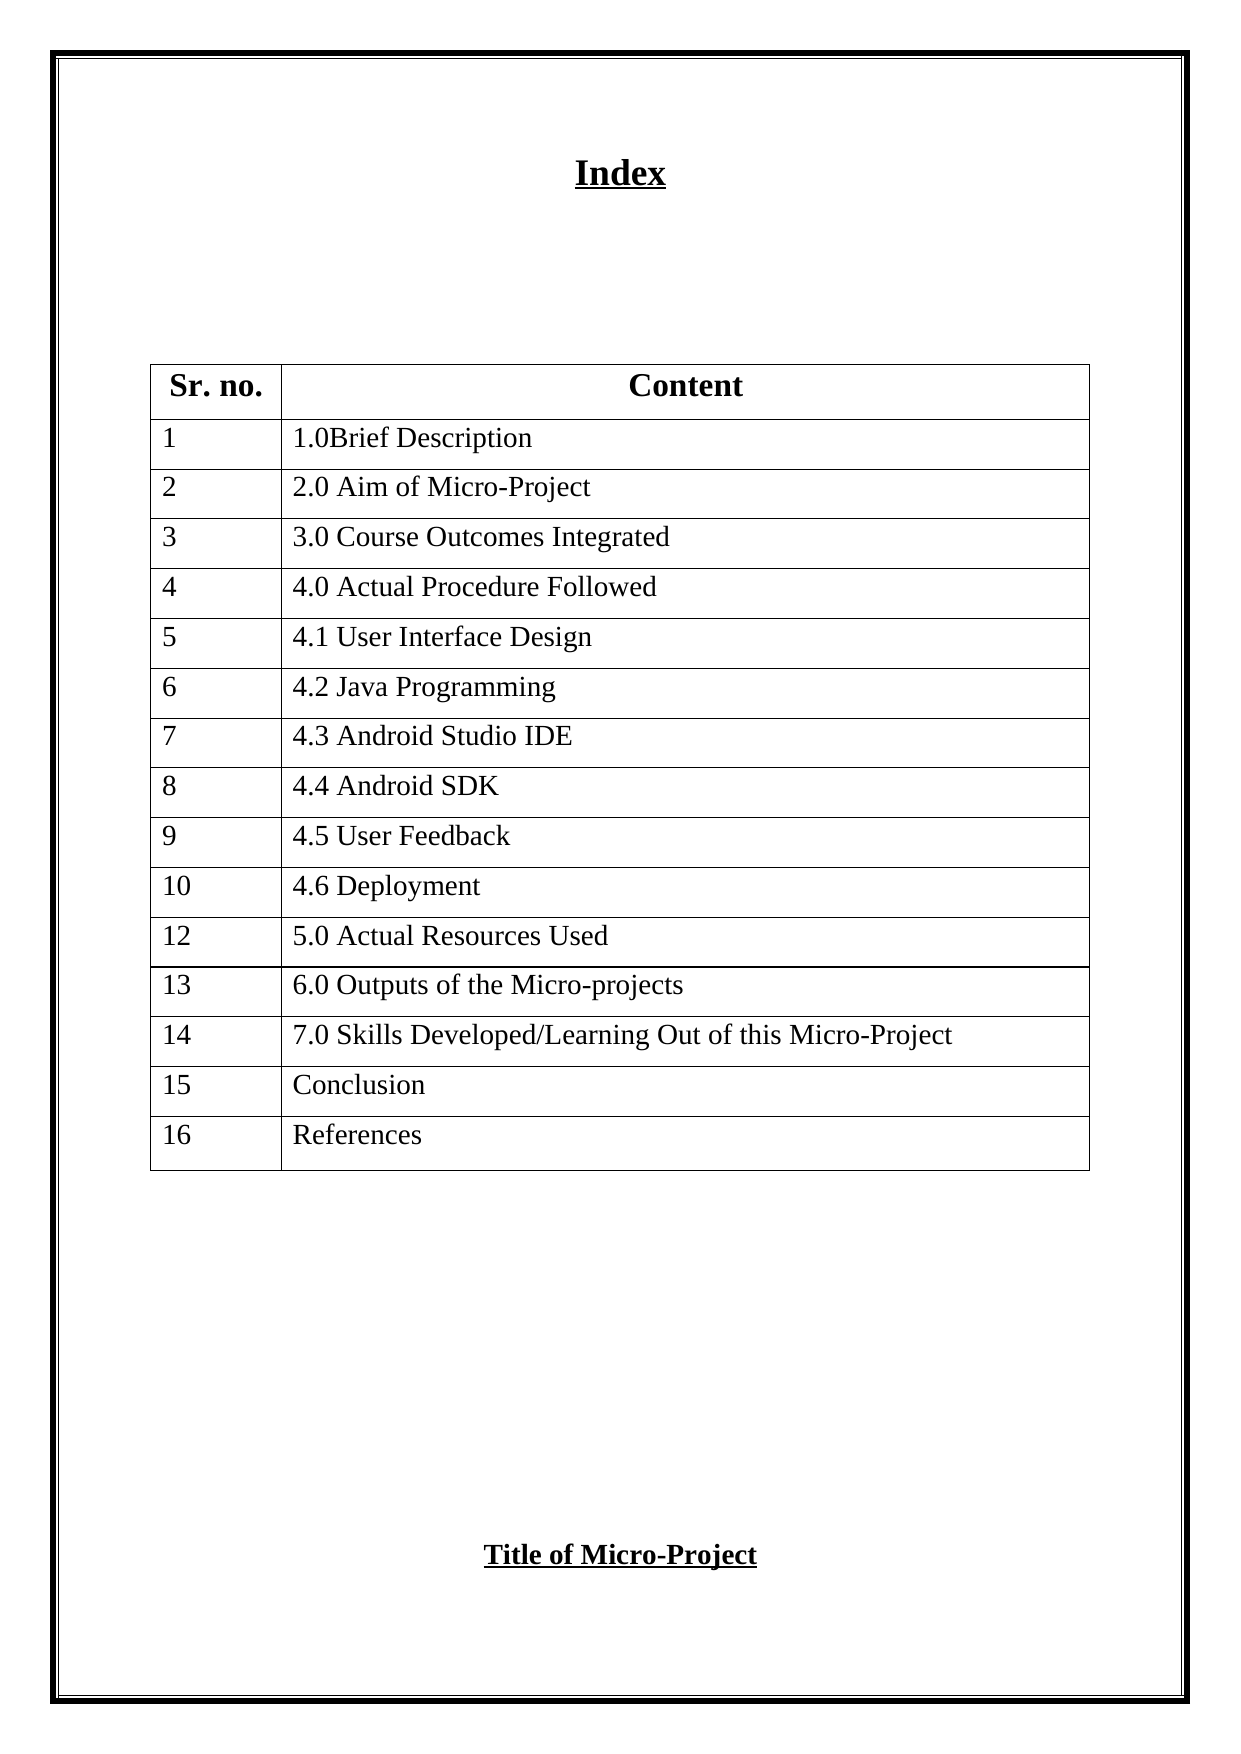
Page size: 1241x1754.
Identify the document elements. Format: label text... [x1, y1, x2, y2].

table_header Content [282, 365, 1089, 419]
table_cell 10 [151, 868, 281, 917]
table_cell 7.0 Skills Developed/Learning Out of this Micro-Project [282, 1017, 1089, 1066]
table_cell 15 [151, 1067, 281, 1116]
table_cell 4.0 Actual Procedure Followed [282, 569, 1089, 618]
table_cell 2.0 Aim of Micro-Project [282, 470, 1089, 518]
table_cell 4.2 Java Programming [282, 669, 1089, 717]
table_cell 2 [151, 470, 281, 518]
table_cell 4.3 Android Studio IDE [282, 719, 1089, 767]
table_cell 1.0Brief Description [282, 420, 1089, 468]
table_cell 14 [151, 1017, 281, 1066]
table_cell 7 [151, 719, 281, 767]
table_cell 6.0 Outputs of the Micro-projects [282, 968, 1089, 1016]
table_cell 4.5 User Feedback [282, 818, 1089, 867]
table_cell 5.0 Actual Resources Used [282, 918, 1089, 966]
table_cell 6 [151, 669, 281, 717]
table_cell 4 [151, 569, 281, 618]
table_cell 4.1 User Interface Design [282, 619, 1089, 668]
table_cell 1 [151, 420, 281, 468]
table_cell 16 [151, 1117, 281, 1170]
table_cell 5 [151, 619, 281, 668]
table_cell 4.4 Android SDK [282, 768, 1089, 817]
table_cell Conclusion [282, 1067, 1089, 1116]
text Index [150, 150, 1090, 193]
table_cell 3.0 Course Outcomes Integrated [282, 519, 1089, 568]
table_cell 12 [151, 918, 281, 966]
table_cell 9 [151, 818, 281, 867]
table_header Sr. no. [151, 365, 281, 419]
table_cell 8 [151, 768, 281, 817]
text Title of Micro-Project [150, 1537, 1090, 1570]
table_cell 3 [151, 519, 281, 568]
table_cell References [282, 1117, 1089, 1170]
table_cell 13 [151, 968, 281, 1016]
table_cell 4.6 Deployment [282, 868, 1089, 917]
